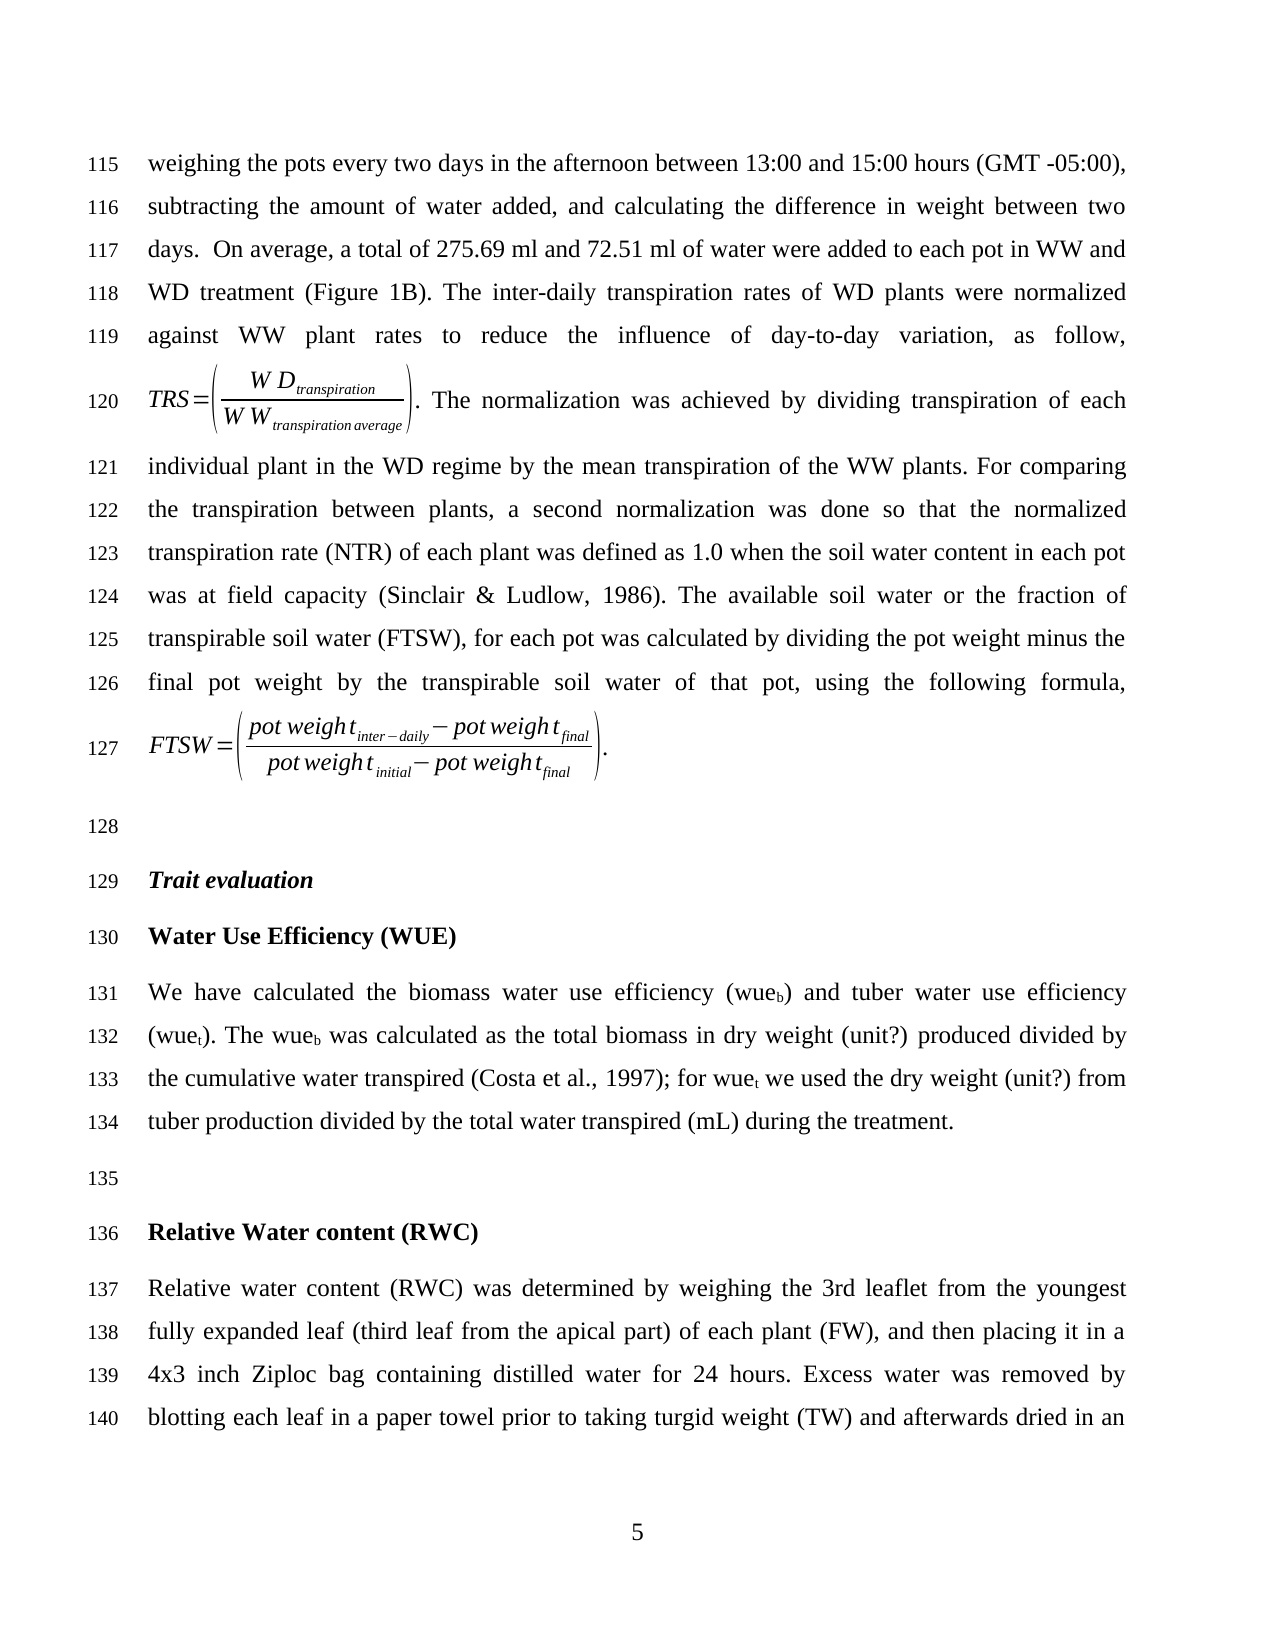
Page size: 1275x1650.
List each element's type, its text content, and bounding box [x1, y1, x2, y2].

text We have calculated the biomass water use efficiency (wueb) and tuber water use efficiency (wuet). The wueb was calculated as the total biomass in dry weight (unit?) produced divided by the cumulative water transpired (Costa et al., 1997); for wuet we used the dry weight (unit?) from tuber production divided by the total water transpired (mL) during the treatment. [148, 977, 1127, 1135]
subtitle Trait evaluation [148, 866, 1127, 894]
text Relative Water content (RWC) [148, 1217, 1127, 1246]
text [148, 148, 1127, 783]
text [148, 1273, 1127, 1431]
text Water Use Efficiency (WUE) [148, 921, 1127, 950]
